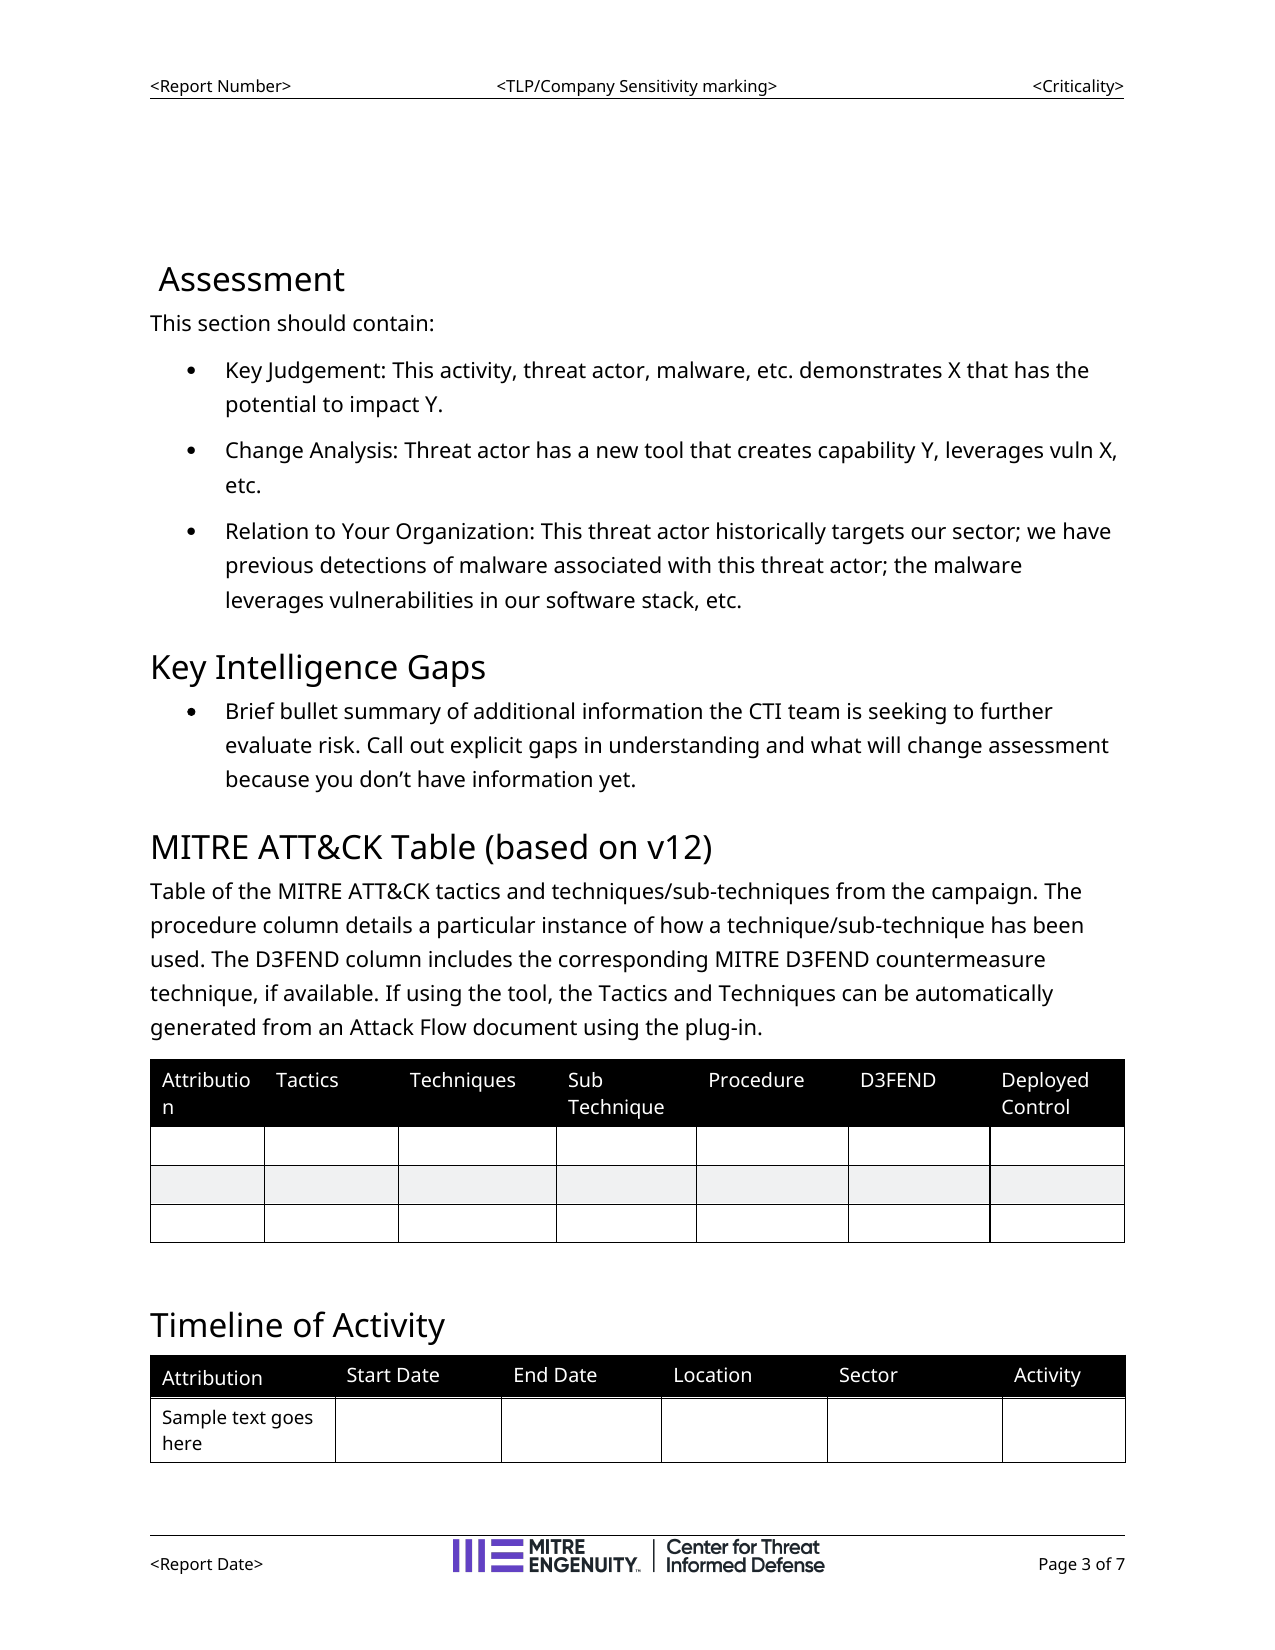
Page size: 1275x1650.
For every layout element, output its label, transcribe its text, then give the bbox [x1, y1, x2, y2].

table_header Start Date [336, 1356, 501, 1397]
table_header D3FEND [849, 1060, 989, 1126]
table_header Sector [828, 1356, 1002, 1397]
table_header Attribution [151, 1060, 264, 1126]
table_cell [265, 1127, 398, 1165]
table_header End Date [502, 1356, 661, 1397]
table_cell [697, 1127, 848, 1165]
table_header Location [662, 1356, 827, 1397]
table_cell [265, 1166, 398, 1203]
subtitle Assessment [150, 256, 1125, 301]
table_cell [151, 1127, 264, 1165]
table_header Sub Technique [557, 1060, 696, 1126]
table_cell [399, 1205, 556, 1242]
text This section should contain: [150, 308, 1125, 338]
table_cell [697, 1205, 848, 1242]
table_header Tactics [265, 1060, 398, 1126]
table_cell [828, 1399, 1002, 1462]
list Change Analysis: Threat actor has a new tool that creates capability Y, leverages vuln X, etc. [187, 436, 1125, 499]
table_cell [662, 1399, 827, 1462]
table_cell [399, 1127, 556, 1165]
table_cell [849, 1205, 989, 1242]
table_cell [265, 1205, 398, 1242]
subtitle MITRE ATT&CK Table (based on v12) [150, 823, 1125, 869]
table_cell [557, 1166, 696, 1203]
table_cell Sample text goes here [151, 1399, 335, 1462]
table_header Activity [1003, 1356, 1125, 1397]
table_cell [399, 1166, 556, 1203]
table_header Deployed Control [991, 1060, 1124, 1126]
list Brief bullet summary of additional information the CTI team is seeking to further evaluate risk. Call out explicit gaps in understanding and what will change assessment because you don’t have information yet. [187, 696, 1125, 794]
list Relation to Your Organization: This threat actor historically targets our sector; we have previous detections of malware associated with this threat actor; the malware leverages vulnerabilities in our software stack, etc. [187, 516, 1125, 614]
text Table of the MITRE ATT&CK tactics and techniques/sub-techniques from the campaign. The procedure column details a particular instance of how a technique/sub-technique has been used. The D3FEND column includes the corresponding MITRE D3FEND countermeasure technique, if available. If using the tool, the Tactics and Techniques can be automatically generated from an Attack Flow document using the plug-in. [150, 876, 1125, 1042]
table_cell [502, 1399, 661, 1462]
table_cell [1003, 1399, 1125, 1462]
subtitle Timeline of Activity [150, 1302, 1125, 1348]
table_cell [151, 1166, 264, 1203]
table_cell [991, 1205, 1124, 1242]
subtitle Key Intelligence Gaps [150, 644, 1125, 689]
table_header Procedure [697, 1060, 848, 1126]
table_cell [336, 1399, 501, 1462]
table_cell [991, 1166, 1124, 1203]
table_header Techniques [399, 1060, 556, 1126]
table_cell [697, 1166, 848, 1203]
table_cell [849, 1127, 989, 1165]
table_cell [849, 1166, 989, 1203]
table_cell [557, 1205, 696, 1242]
picture [449, 1535, 828, 1576]
list Key Judgement: This activity, threat actor, malware, etc. demonstrates X that has the potential to impact Y. [187, 355, 1125, 419]
table_cell [991, 1127, 1124, 1165]
table_header Attribution [151, 1356, 335, 1397]
table_cell [151, 1205, 264, 1242]
table_cell [557, 1127, 696, 1165]
